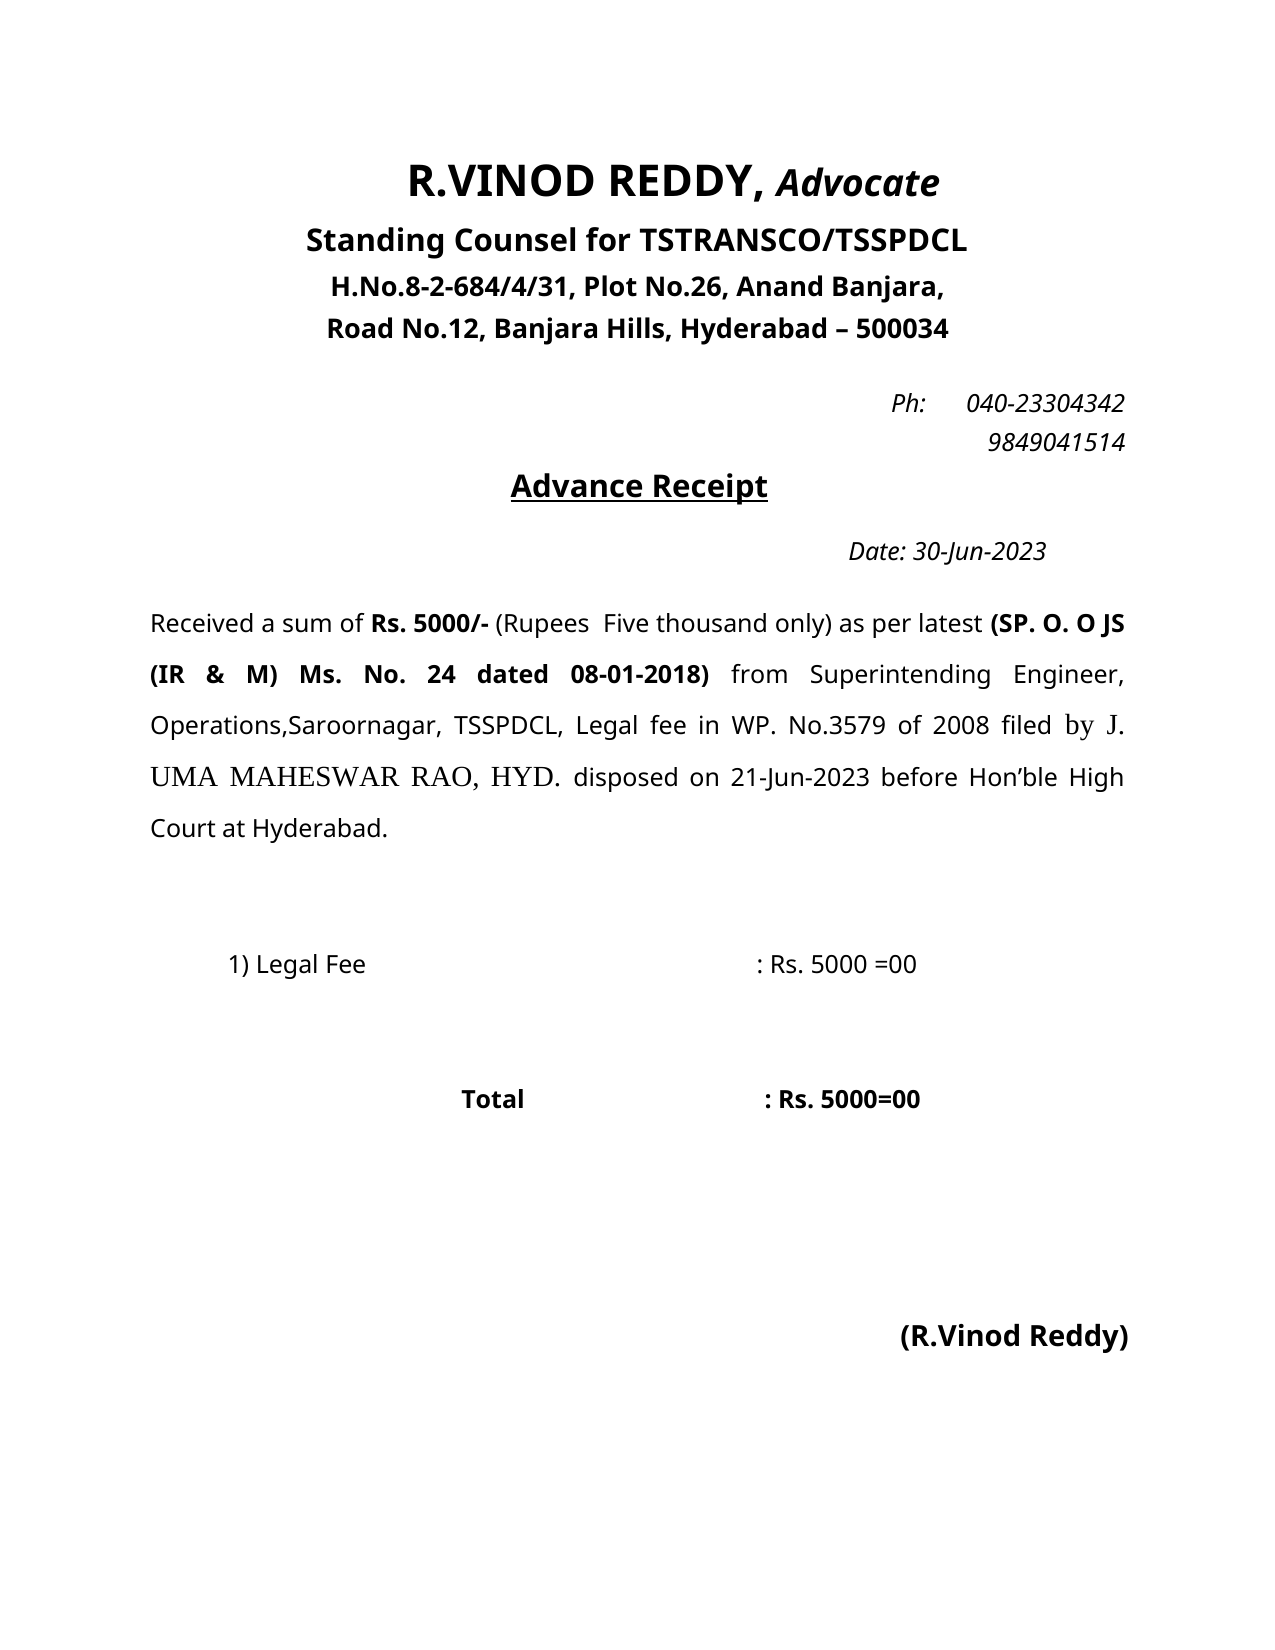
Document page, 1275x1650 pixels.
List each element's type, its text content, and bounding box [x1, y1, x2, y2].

text Date: 30-Jun-2023 [227, 533, 1047, 567]
text Standing Counsel for TSTRANSCO/TSSPDCL [227, 218, 1047, 261]
text Road No.12, Banjara Hills, Hyderabad – 500034 [150, 310, 1125, 347]
text Total : Rs. 5000=00 [227, 1082, 1010, 1116]
text H.No.8-2-684/4/31, Plot No.26, Anand Banjara, [150, 267, 1125, 304]
text R.VINOD REDDY, Advocate [227, 150, 1047, 209]
text (R.Vinod Reddy) [677, 1316, 1128, 1355]
text Received a sum of Rs. 5000/- (Rupees Five thousand only) as per latest (SP. O. O JS (IR & M) Ms. No. 24 dated 08-01-2018) from Superintending Engineer, Operations,Saroornagar, TSSPDCL, Legal fee in WP. No.3579 of 2008 filed by J. UMA MAHESWAR RAO, HYD. disposed on 21-Jun-2023 before Hon’ble High Court at Hyderabad. [150, 605, 1125, 844]
text Ph: 040-23304342 [150, 385, 1125, 419]
text Advance Receipt [150, 463, 1128, 506]
text 9849041514 [150, 424, 1125, 458]
text 1) Legal Fee : Rs. 5000 =00 [227, 946, 1010, 980]
